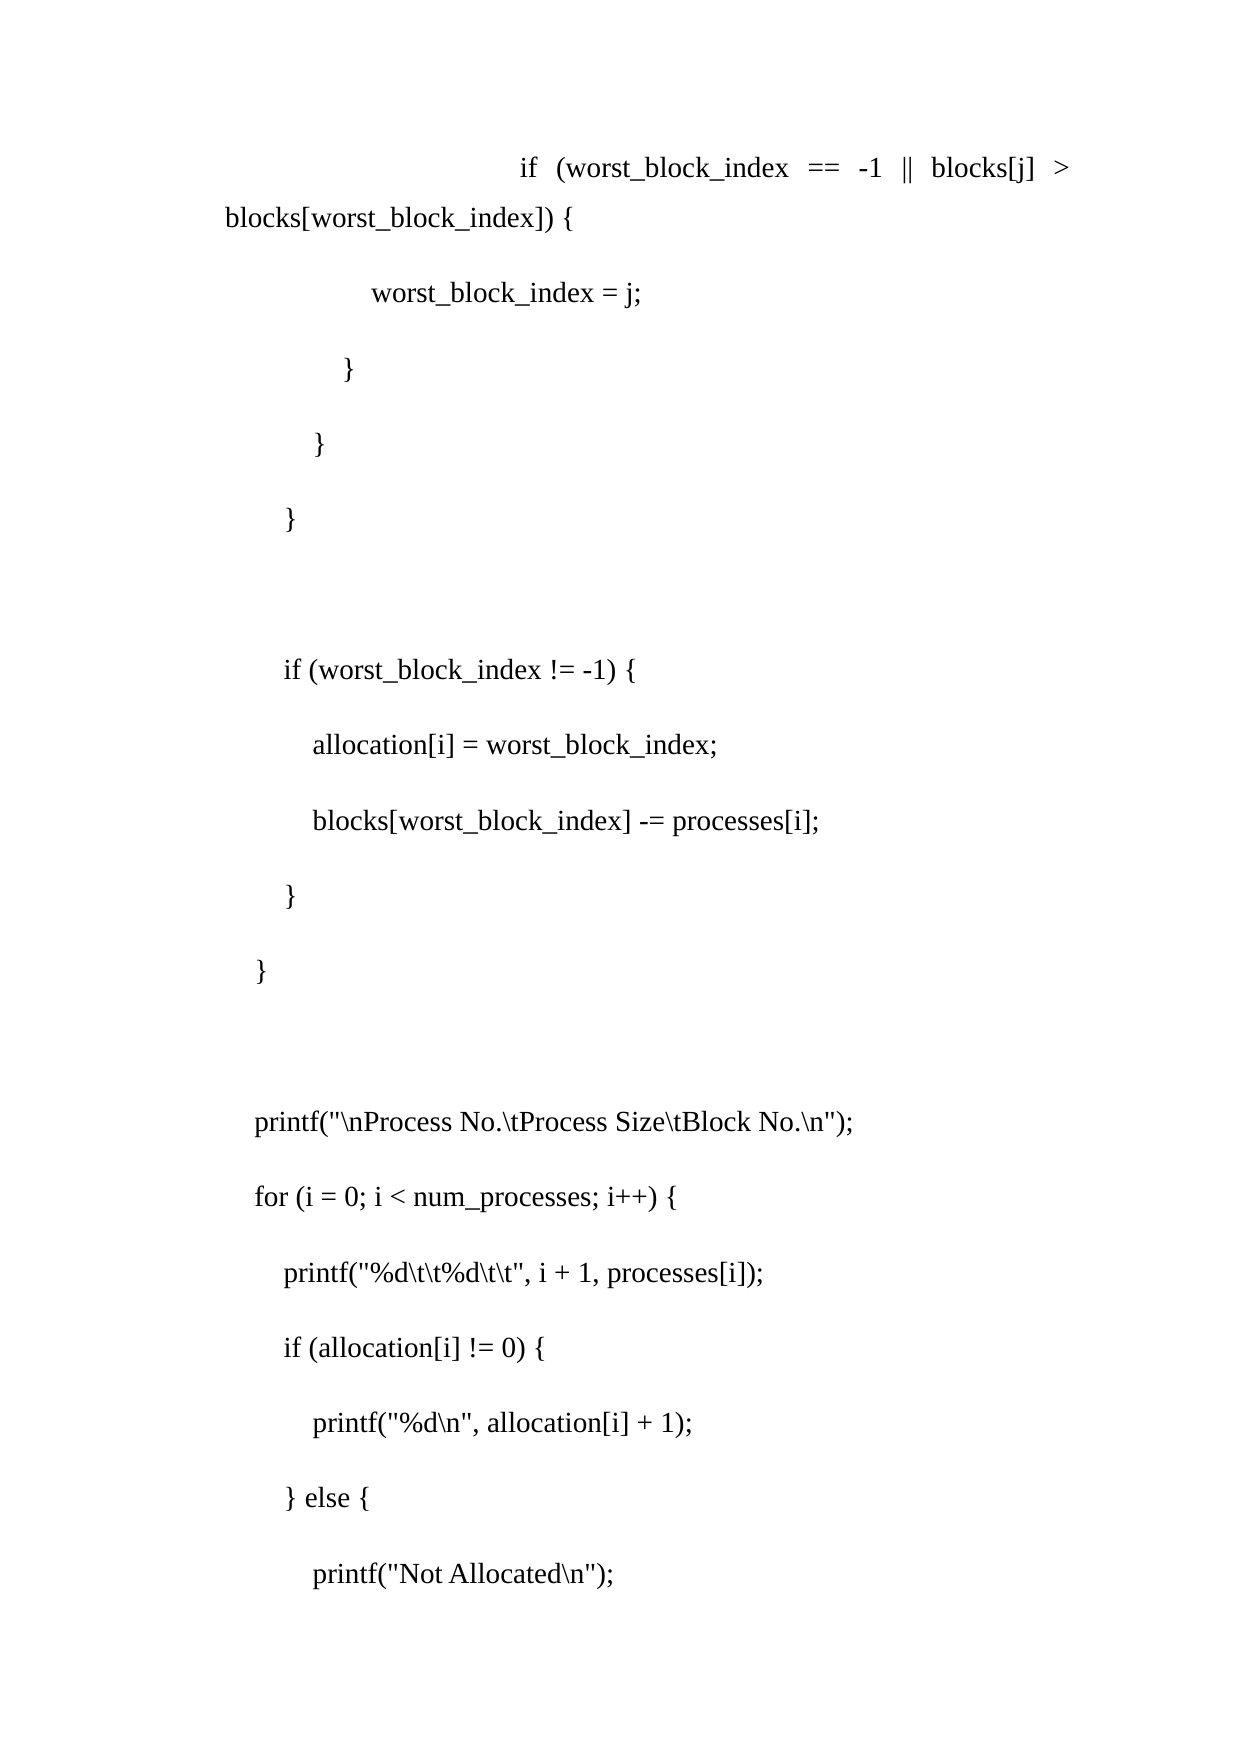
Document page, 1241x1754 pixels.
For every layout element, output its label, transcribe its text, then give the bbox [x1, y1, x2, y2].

text } [225, 878, 1071, 912]
text } [225, 953, 1071, 987]
text printf("\nProcess No.\tProcess Size\tBlock No.\n"); [225, 1104, 1071, 1138]
text printf("Not Allocated\n"); [225, 1556, 1071, 1589]
text allocation[i] = worst_block_index; [225, 727, 1071, 761]
text if (worst_block_index == -1 || blocks[j] > blocks[worst_block_index]) { [225, 150, 1071, 234]
text } [225, 502, 1071, 535]
text worst_block_index = j; [225, 276, 1071, 309]
text } [225, 351, 1071, 384]
text } [225, 426, 1071, 460]
text if (worst_block_index != -1) { [225, 652, 1071, 686]
text if (allocation[i] != 0) { [225, 1330, 1071, 1363]
text for (i = 0; i < num_processes; i++) { [225, 1179, 1071, 1213]
text } else { [225, 1481, 1071, 1514]
text printf("%d\t\t%d\t\t", i + 1, processes[i]); [225, 1255, 1071, 1288]
text printf("%d\n", allocation[i] + 1); [225, 1405, 1071, 1439]
text blocks[worst_block_index] -= processes[i]; [225, 803, 1071, 836]
